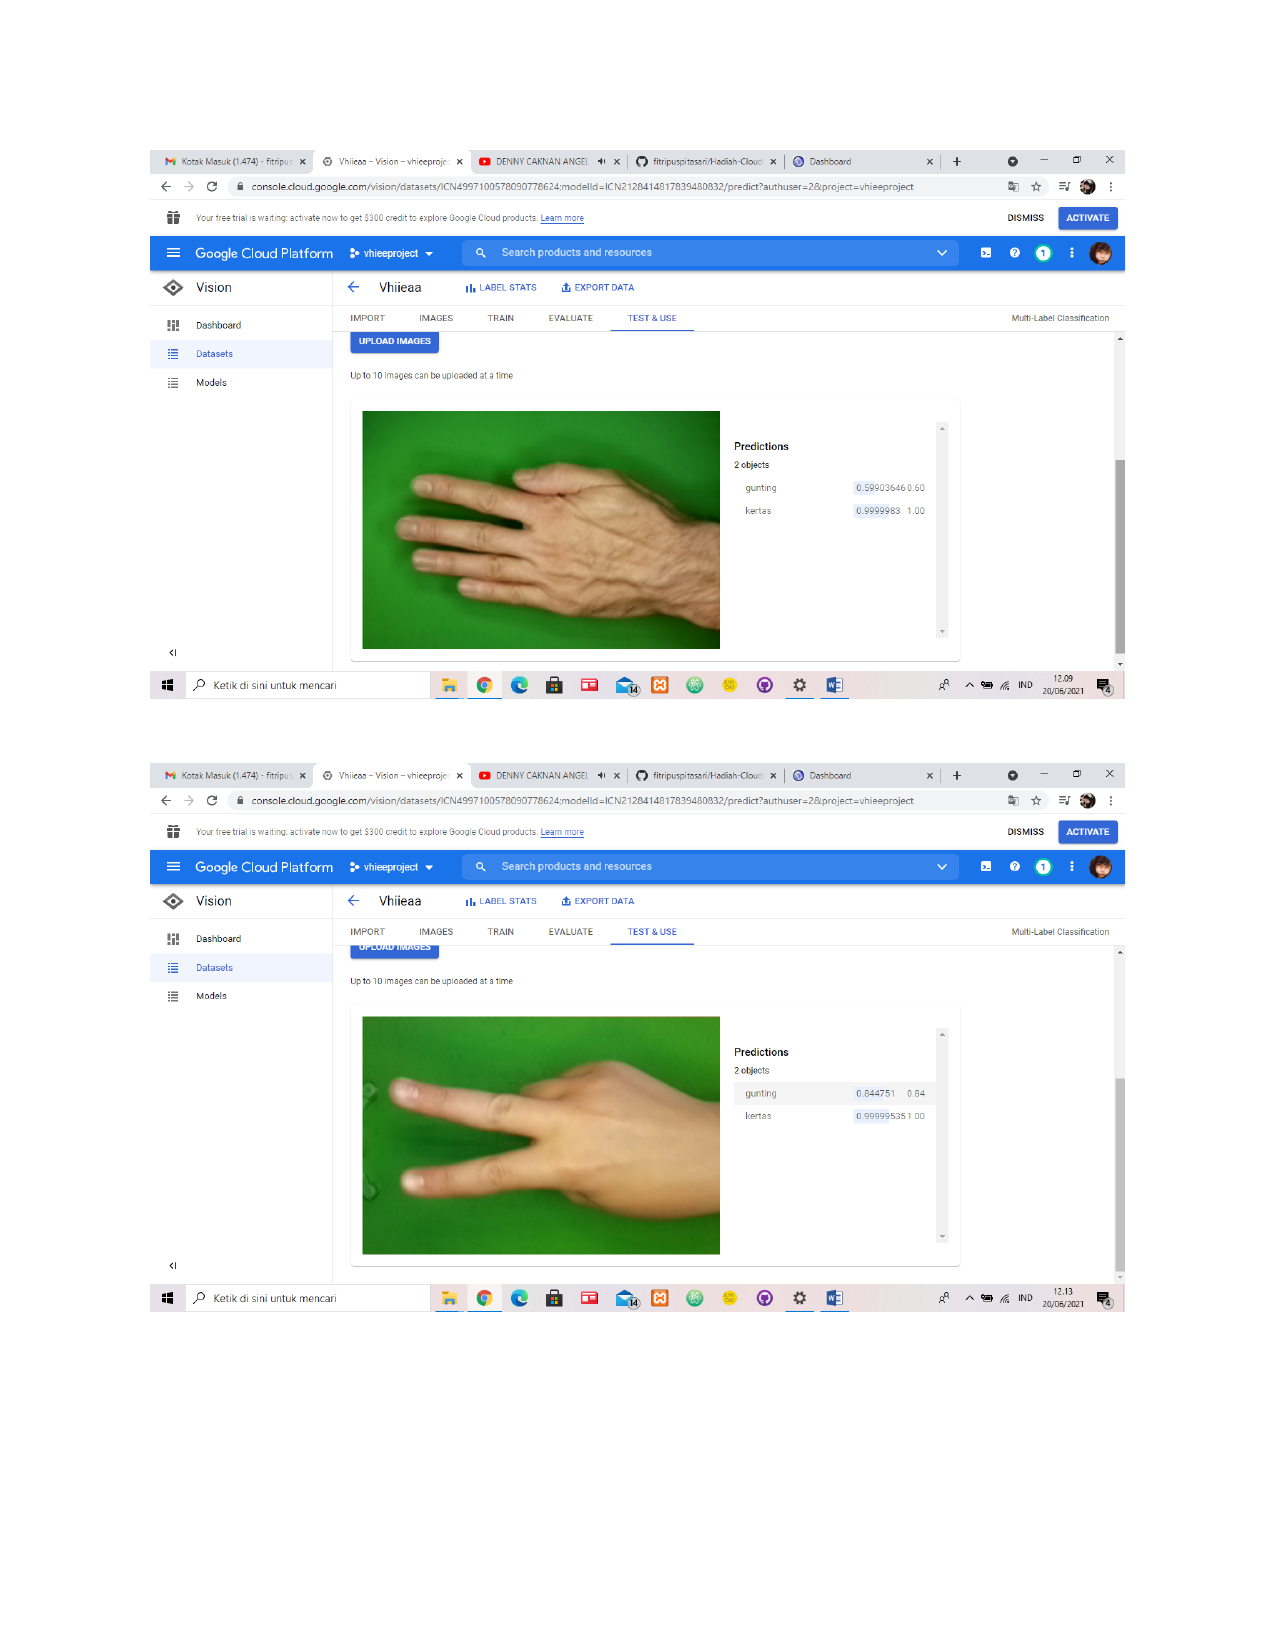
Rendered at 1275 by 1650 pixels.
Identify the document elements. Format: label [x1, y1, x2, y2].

picture [150, 150, 1125, 699]
picture [150, 763, 1125, 1312]
